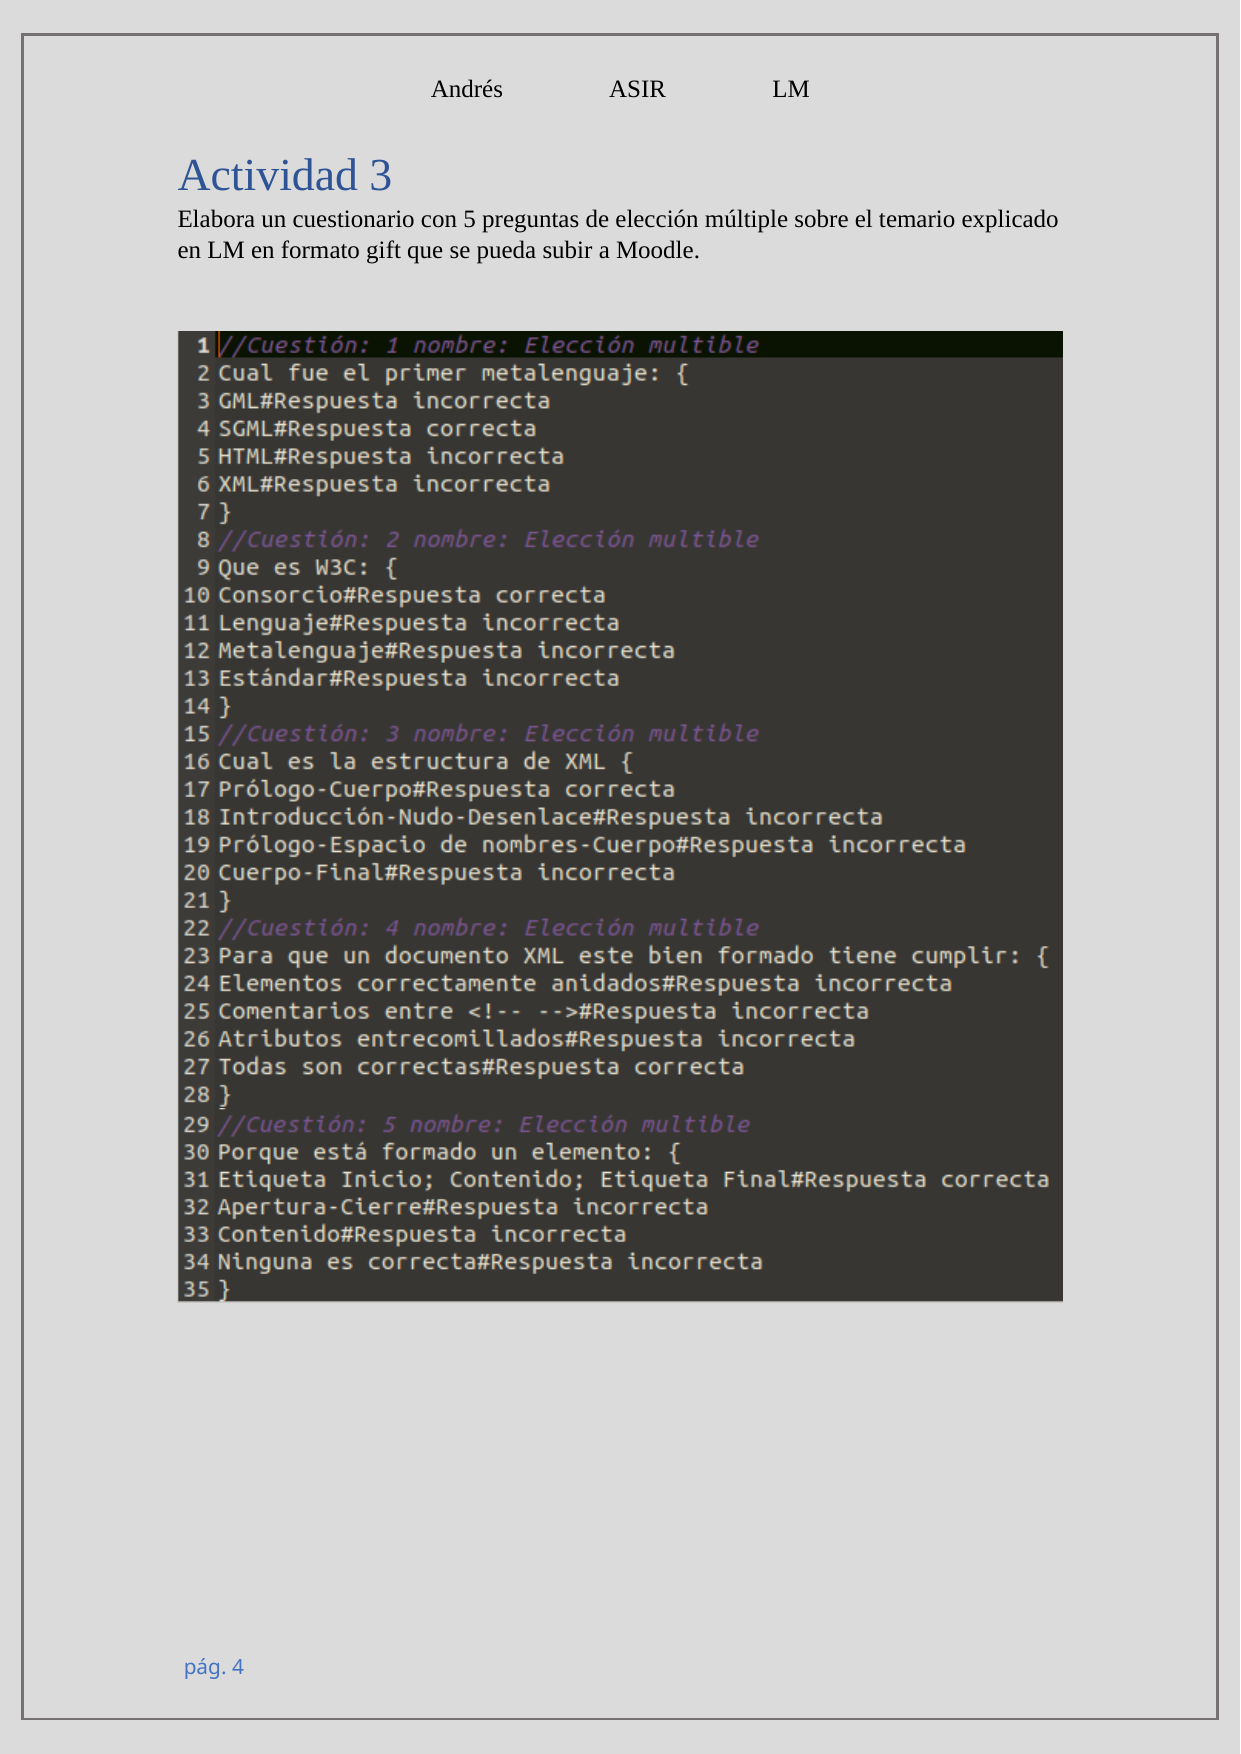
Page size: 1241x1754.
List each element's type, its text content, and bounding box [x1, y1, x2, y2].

picture [177, 331, 1063, 1303]
subtitle Actividad 3 [177, 148, 1063, 200]
text Elabora un cuestionario con 5 preguntas de elección múltiple sobre el temario explicado en LM en formato gift que se pueda subir a Moodle. [177, 204, 1063, 264]
